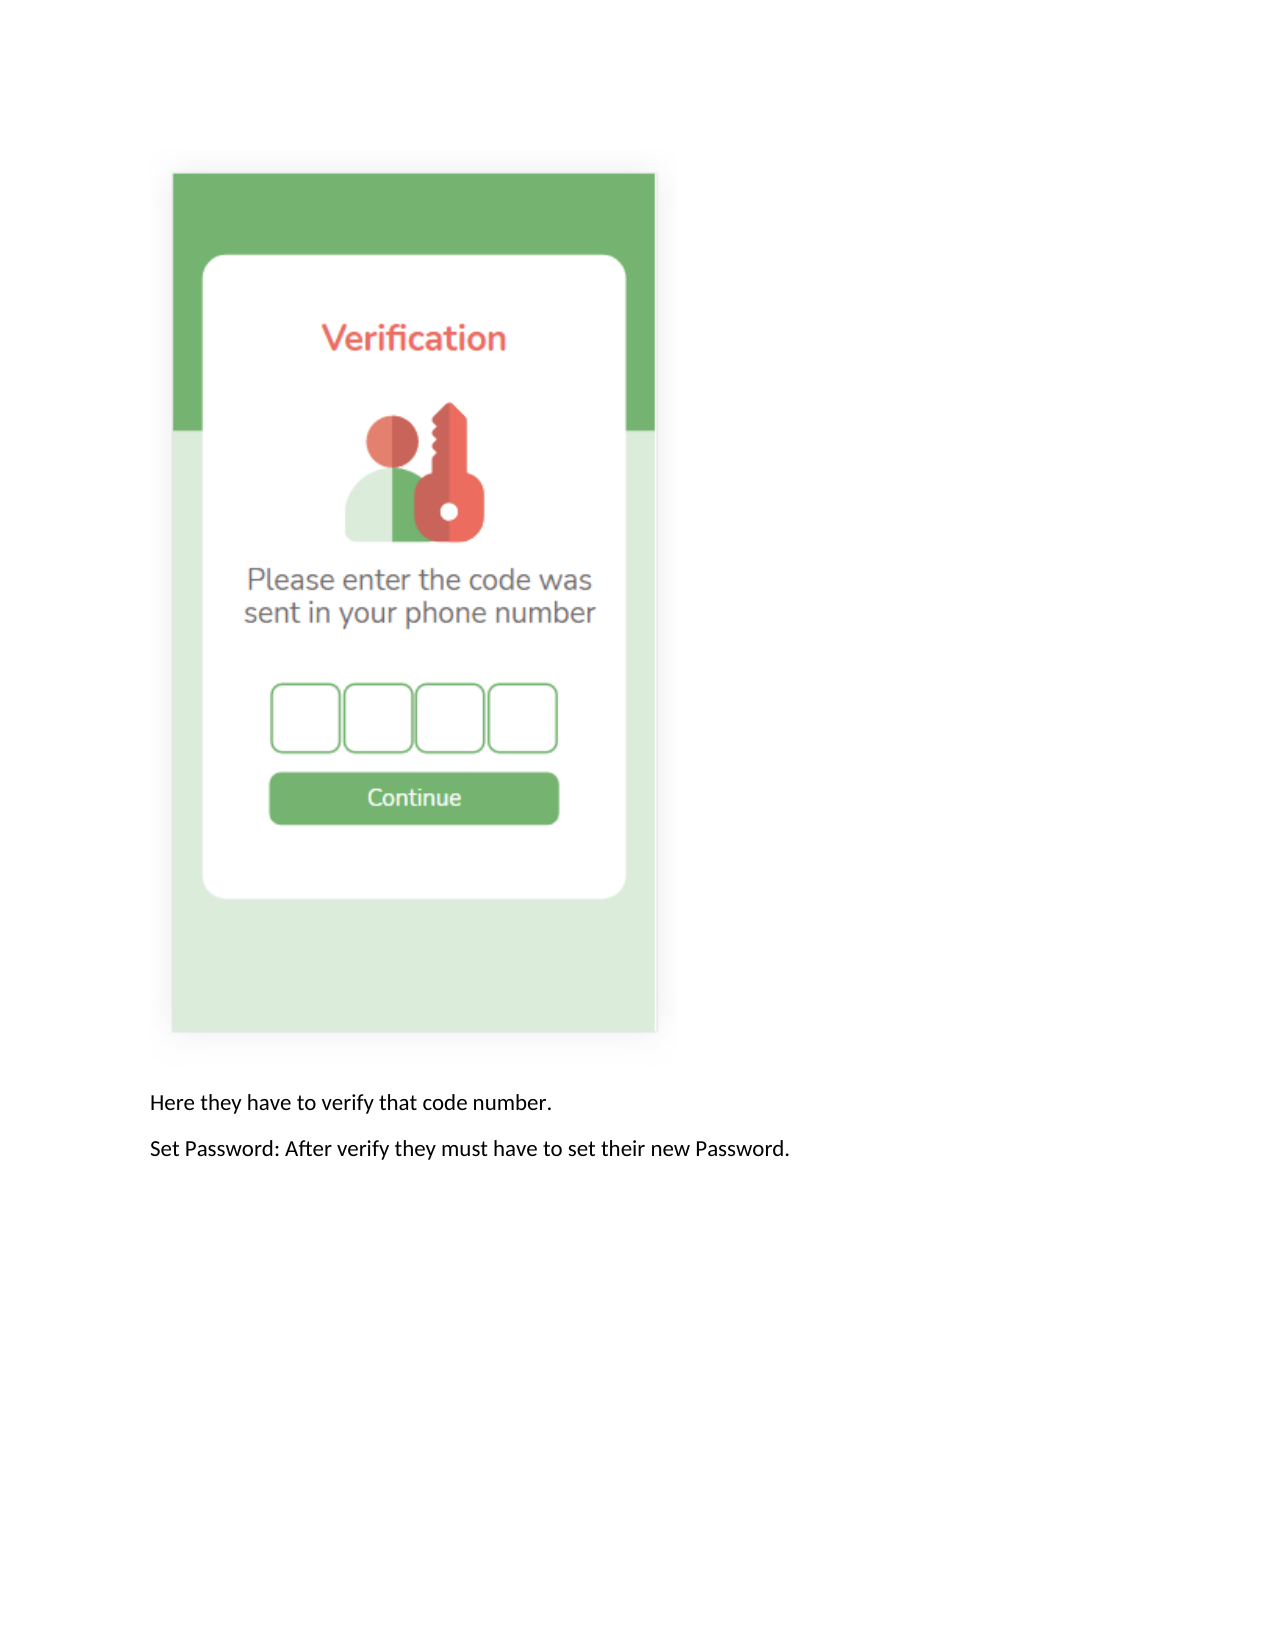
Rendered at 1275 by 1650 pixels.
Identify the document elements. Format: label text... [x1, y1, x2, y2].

text Set Password: After verify they must have to set their new Password. [150, 1134, 1125, 1163]
picture [150, 150, 677, 1069]
text Here they have to verify that code number. [150, 1088, 1125, 1116]
